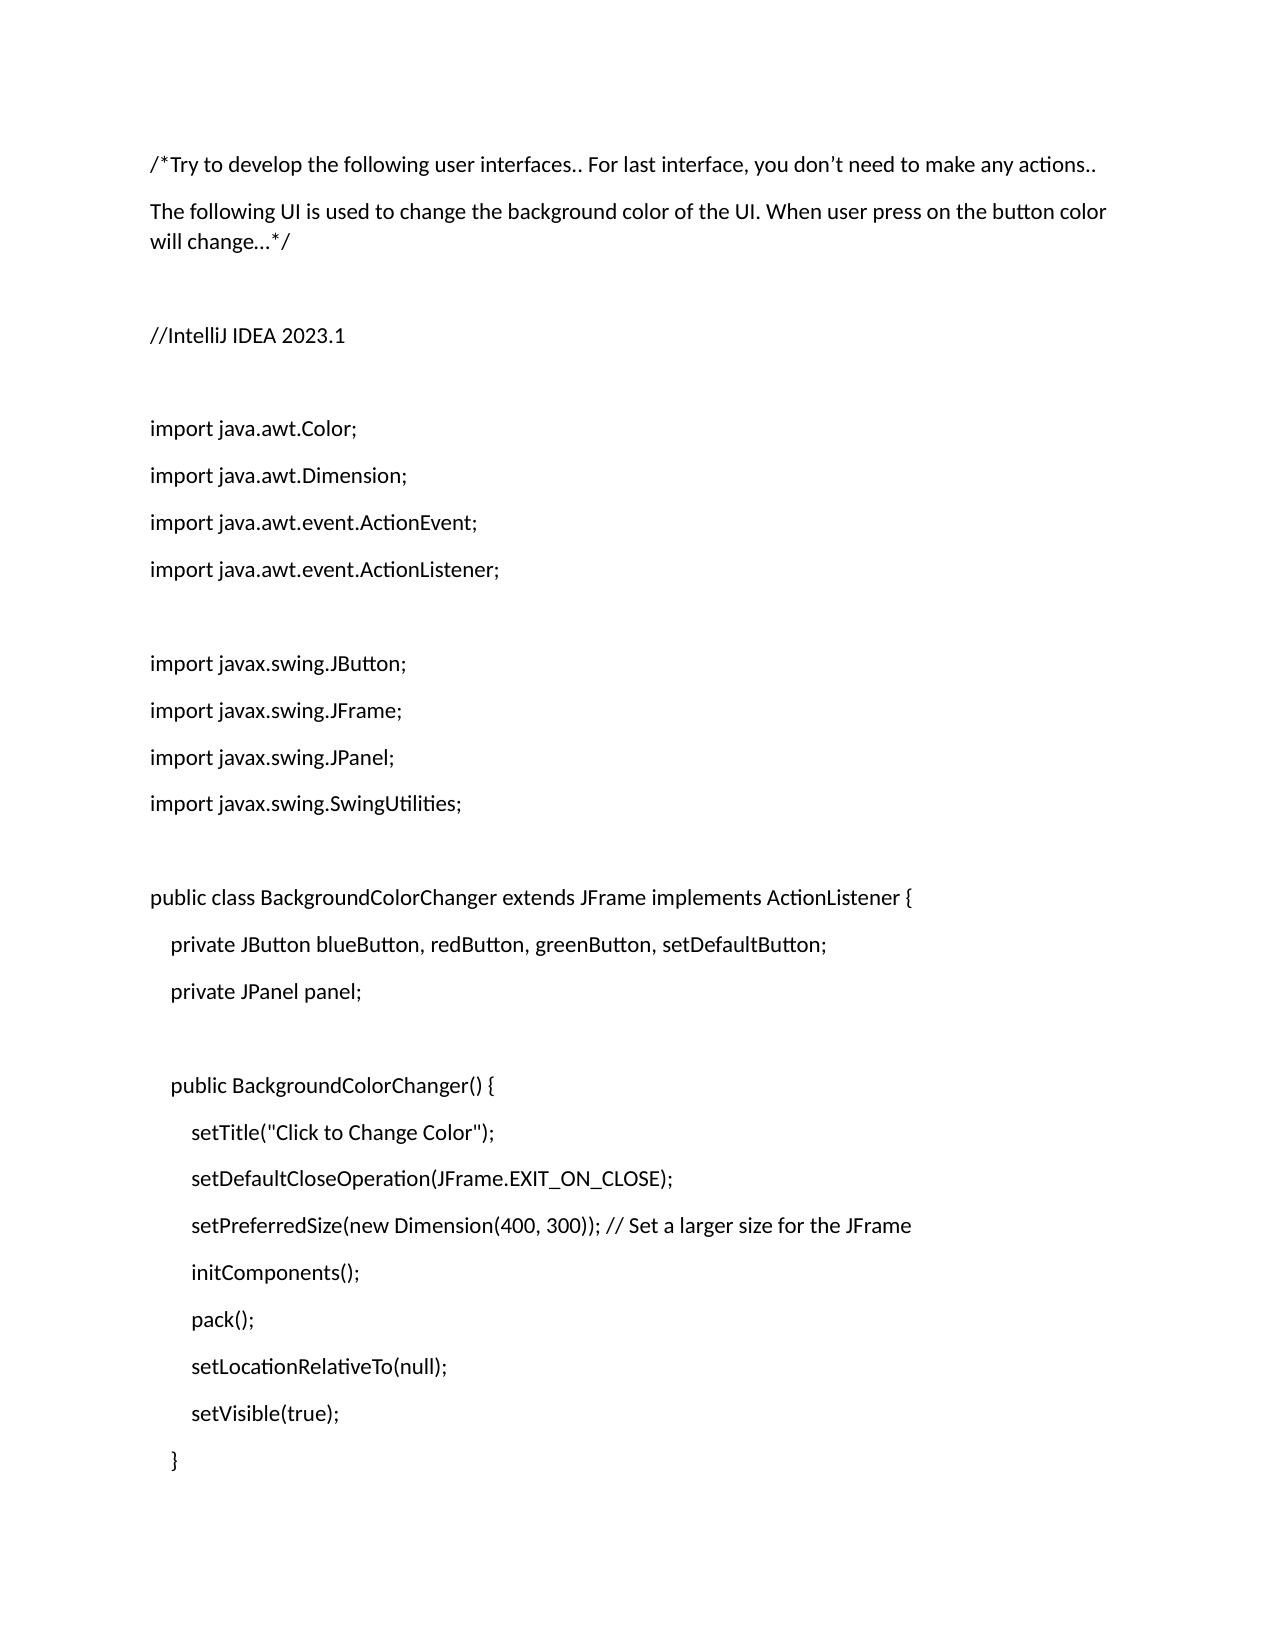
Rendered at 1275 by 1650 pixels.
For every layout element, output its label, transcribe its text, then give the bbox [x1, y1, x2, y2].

text private JButton blueButton, redButton, greenButton, setDefaultButton; [150, 930, 1125, 958]
text setTitle("Click to Change Color"); [150, 1118, 1125, 1146]
text setDefaultCloseOperation(JFrame.EXIT_ON_CLOSE); [150, 1164, 1125, 1193]
text private JPanel panel; [150, 977, 1125, 1005]
text import java.awt.event.ActionListener; [150, 555, 1125, 583]
text import java.awt.Dimension; [150, 461, 1125, 489]
text import javax.swing.JFrame; [150, 696, 1125, 724]
text import javax.swing.JPanel; [150, 743, 1125, 771]
text setVisible(true); [150, 1399, 1125, 1427]
text import javax.swing.SwingUtilities; [150, 789, 1125, 818]
text import java.awt.Color; [150, 414, 1125, 443]
text pack(); [150, 1305, 1125, 1333]
text The following UI is used to change the background color of the UI. When user press on the button color will change…*/ [150, 197, 1125, 255]
text setPreferredSize(new Dimension(400, 300)); // Set a larger size for the JFrame [150, 1211, 1125, 1239]
text public class BackgroundColorChanger extends JFrame implements ActionListener { [150, 883, 1125, 911]
text import javax.swing.JButton; [150, 649, 1125, 677]
text public BackgroundColorChanger() { [150, 1071, 1125, 1099]
text import java.awt.event.ActionEvent; [150, 508, 1125, 536]
text //IntelliJ IDEA 2023.1 [150, 321, 1125, 349]
text setLocationRelativeTo(null); [150, 1352, 1125, 1380]
text initComponents(); [150, 1258, 1125, 1286]
text /*Try to develop the following user interfaces.. For last interface, you don’t need to make any actions.. [150, 150, 1125, 178]
text } [150, 1446, 1125, 1474]
